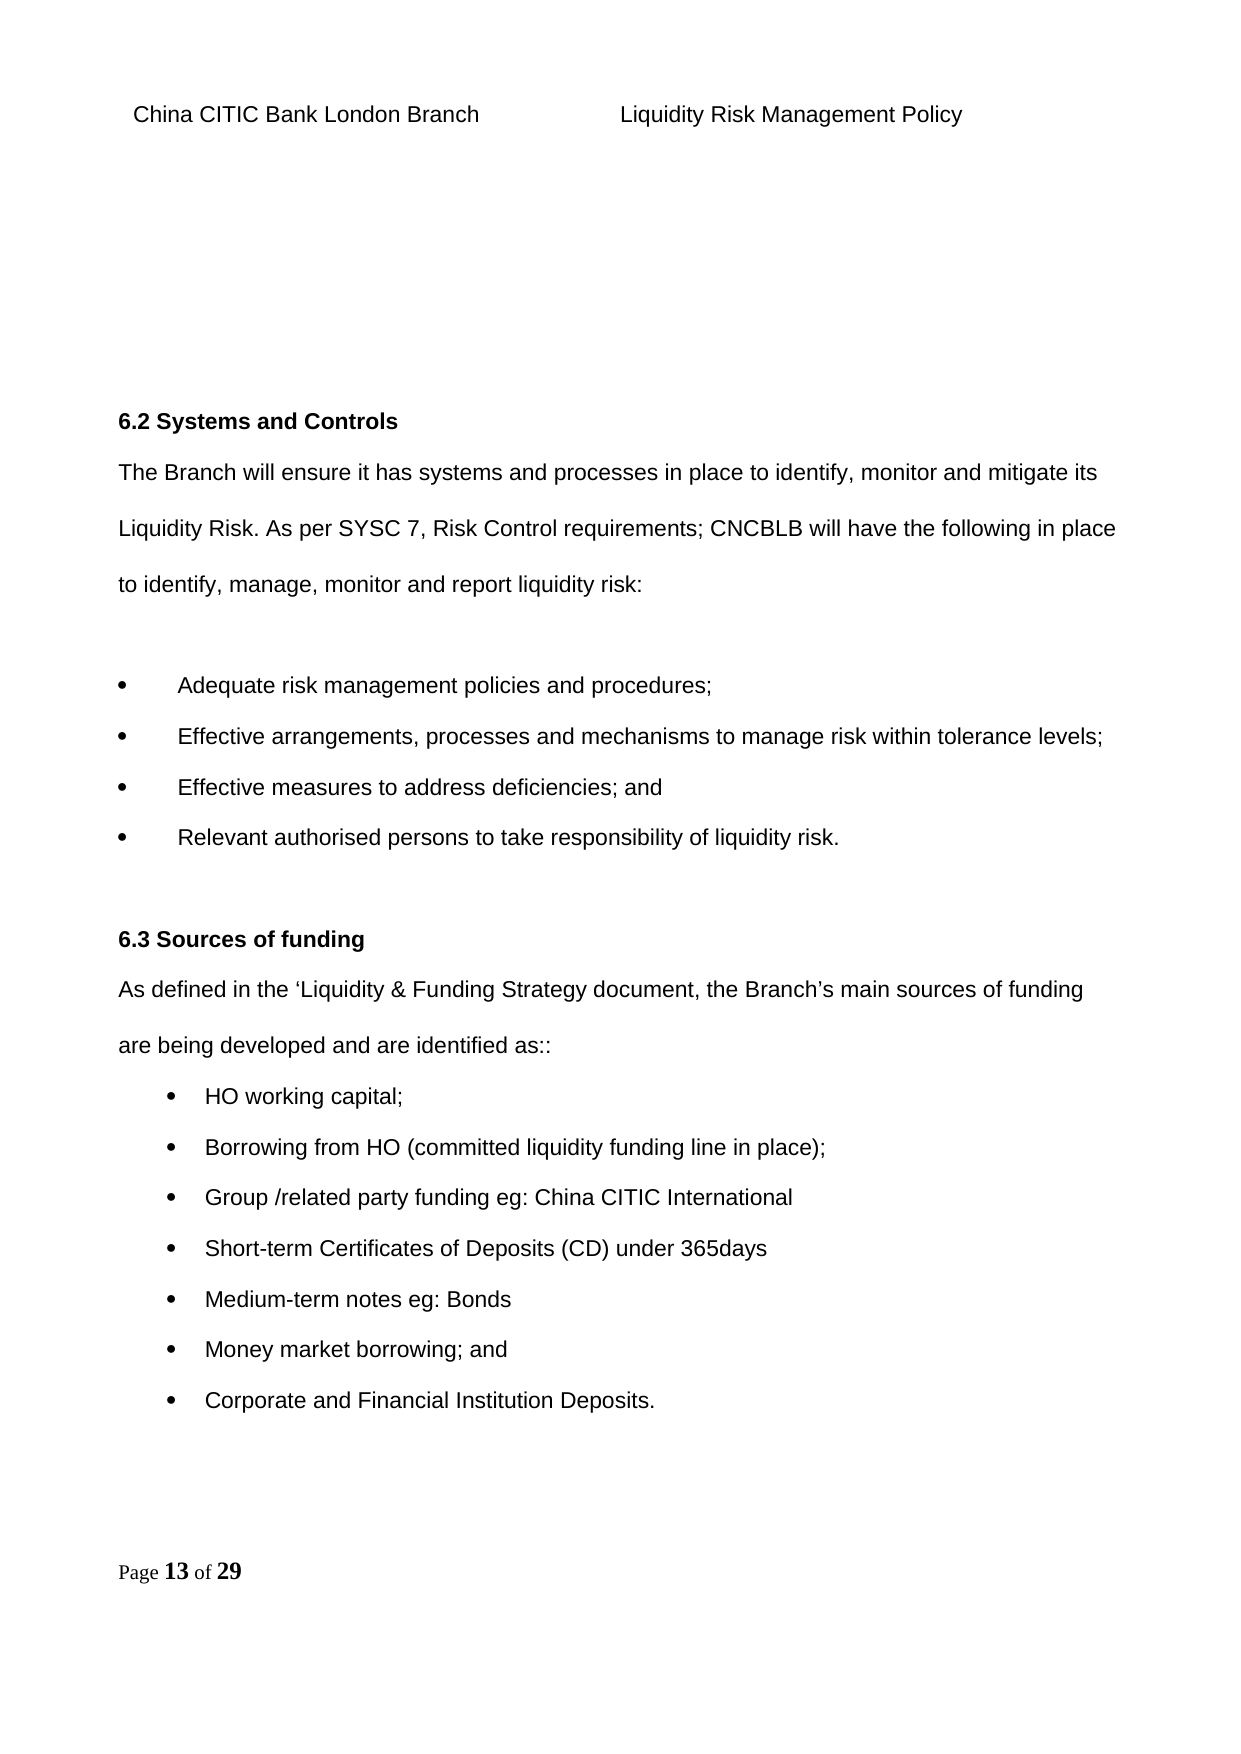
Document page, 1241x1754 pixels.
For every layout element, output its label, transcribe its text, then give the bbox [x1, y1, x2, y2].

subtitle 6.3 Sources of funding [118, 920, 1122, 957]
text As defined in the ‘Liquidity & Funding Strategy document, the Branch’s main sources of funding are being developed and are identified as:: [118, 971, 1122, 1064]
list HO working capital; [167, 1077, 1122, 1115]
list Relevant authorised persons to take responsibility of liquidity risk. [118, 819, 1122, 856]
list Adequate risk management policies and procedures; [118, 667, 1122, 704]
list Short-term Certificates of Deposits (CD) under 365days [167, 1229, 1122, 1267]
text The Branch will ensure it has systems and processes in place to identify, monitor and mitigate its Liquidity Risk. As per SYSC 7, Risk Control requirements; CNCBLB will have the following in place to identify, manage, monitor and report liquidity risk: [118, 453, 1122, 603]
list Effective arrangements, processes and mechanisms to manage risk within tolerance levels; [118, 717, 1122, 755]
list Borrowing from HO (committed liquidity funding line in place); [167, 1128, 1122, 1166]
subtitle 6.2 Systems and Controls [118, 402, 1122, 440]
list Group /related party funding eg: China CITIC International [167, 1179, 1122, 1216]
list Corporate and Financial Institution Deposits. [167, 1381, 1122, 1419]
list Money market borrowing; and [167, 1331, 1122, 1368]
list Effective measures to address deficiencies; and [118, 768, 1122, 806]
list Medium-term notes eg: Bonds [167, 1280, 1122, 1317]
